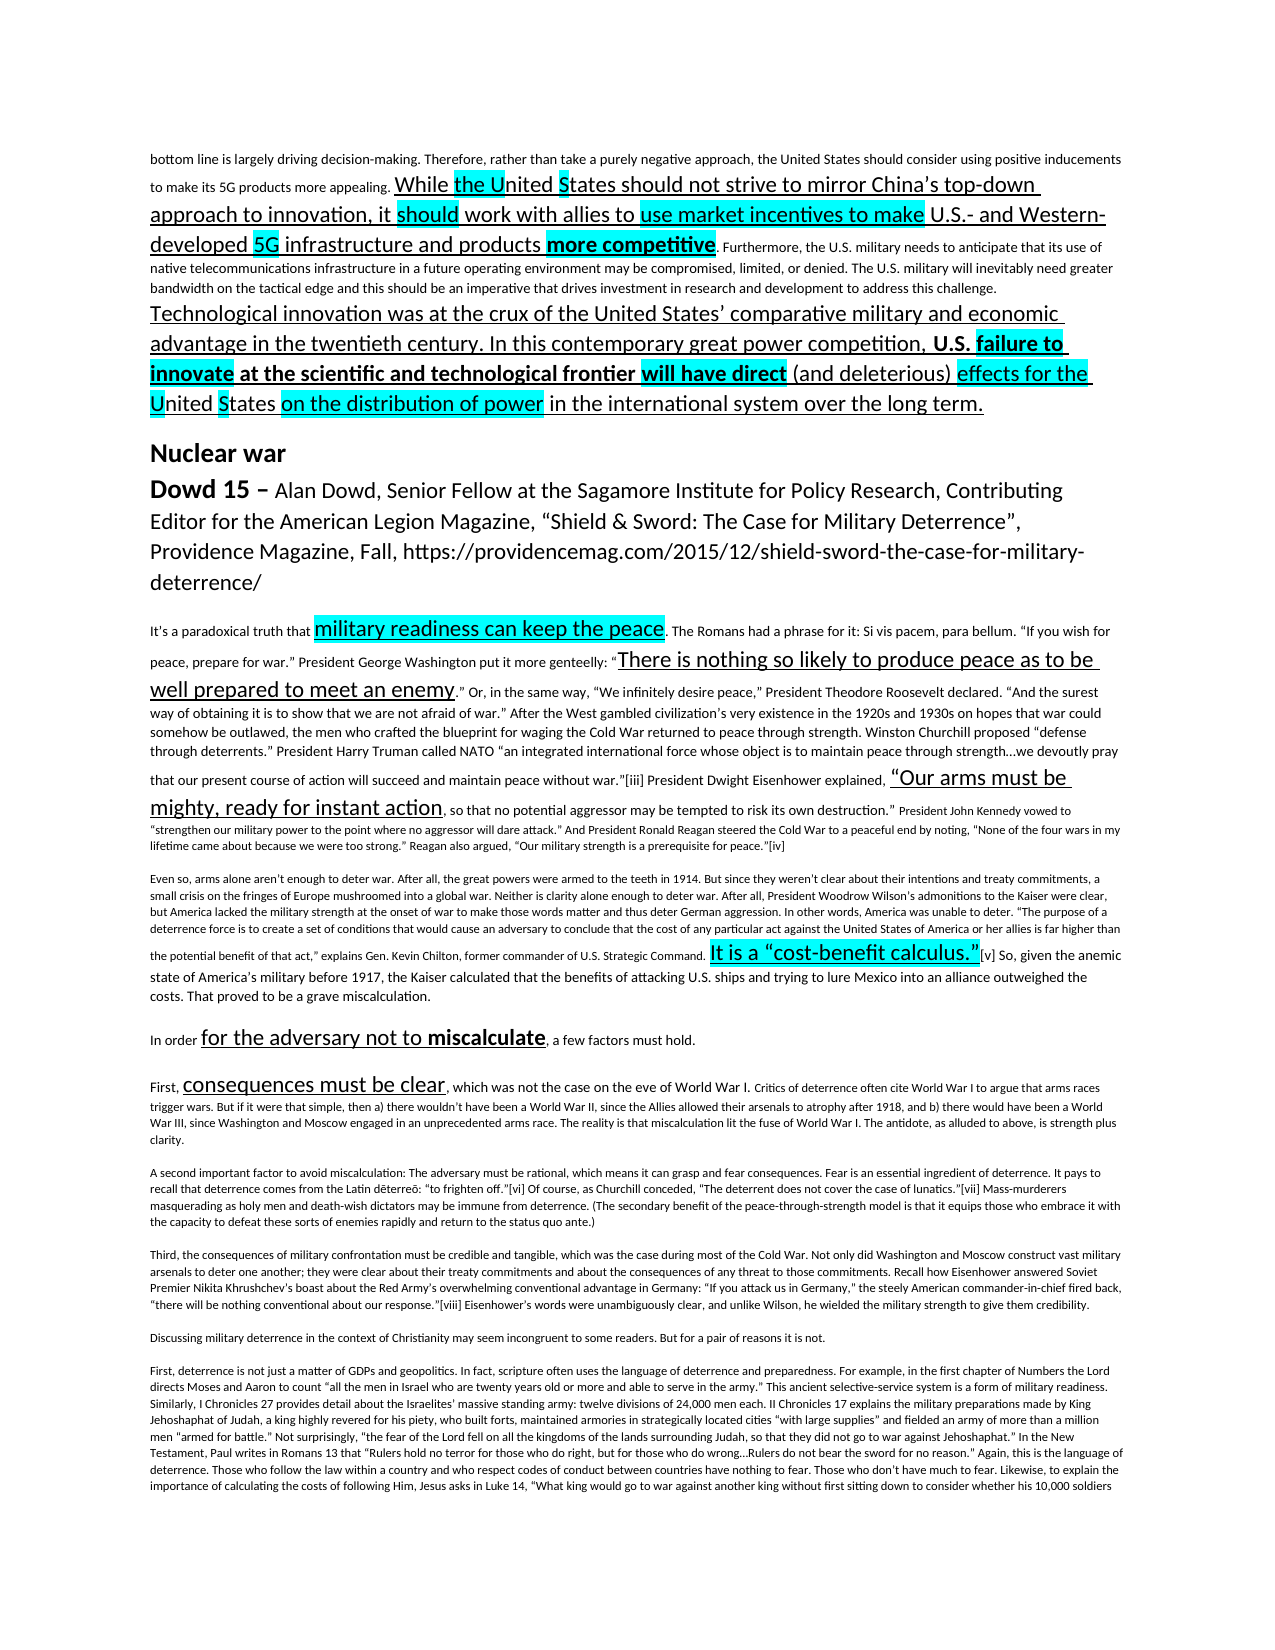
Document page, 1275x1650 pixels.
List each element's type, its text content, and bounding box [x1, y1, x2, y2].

text Discussing military deterrence in the context of Christianity may seem incongruent to some readers. But for a pair of reasons it is not. [150, 1330, 1125, 1345]
text Even so, arms alone aren’t enough to deter war. After all, the great powers were armed to the teeth in 1914. But since they weren’t clear about their intentions and treaty commitments, a small crisis on the fringes of Europe mushroomed into a global war. Neither is clarity alone enough to deter war. After all, President Woodrow Wilson’s admonitions to the Kaiser were clear, but America lacked the military strength at the onset of war to make those words matter and thus deter German aggression. In other words, America was unable to deter. “The purpose of a deterrence force is to create a set of conditions that would cause an adversary to conclude that the cost of any particular act against the United States of America or her allies is far higher than the potential benefit of that act,” explains Gen. Kevin Chilton, former commander of U.S. Strategic Command. It is a “cost-benefit calculus.”[v] So, given the anemic state of America’s military before 1917, the Kaiser calculated that the benefits of attacking U.S. ships and trying to lure Mexico into an alliance outweighed the costs. That proved to be a grave miscalculation. [150, 872, 1125, 1005]
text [150, 1363, 1125, 1494]
text It’s a paradoxical truth that military readiness can keep the peace. The Romans had a phrase for it: Si vis pacem, para bellum. “If you wish for peace, prepare for war.” President George Washington put it more genteelly: “There is nothing so likely to produce peace as to be well prepared to meet an enemy.” Or, in the same way, “We infinitely desire peace,” President Theodore Roosevelt declared. “And the surest way of obtaining it is to show that we are not afraid of war.” After the West gambled civilization’s very existence in the 1920s and 1930s on hopes that war could somehow be outlawed, the men who crafted the blueprint for waging the Cold War returned to peace through strength. Winston Churchill proposed “defense through deterrents.” President Harry Truman called NATO “an integrated international force whose object is to maintain peace through strength…we devoutly pray that our present course of action will succeed and maintain peace without war.”[iii] President Dwight Eisenhower explained, “Our arms must be mighty, ready for instant action, so that no potential aggressor may be tempted to risk its own destruction.” President John Kennedy vowed to “strengthen our military power to the point where no aggressor will dare attack.” And President Ronald Reagan steered the Cold War to a peaceful end by noting, “None of the four wars in my lifetime came about because we were too strong.” Reagan also argued, “Our military strength is a prerequisite for peace.”[iv] [150, 614, 1125, 854]
text Dowd 15 – Alan Dowd, Senior Fellow at the Sagamore Institute for Policy Research, Contributing Editor for the American Legion Magazine, “Shield & Sword: The Case for Military Deterrence”, Providence Magazine, Fall, https://providencemag.com/2015/12/shield-sword-the-case-for-military-deterrence/ [150, 472, 1125, 596]
text A second important factor to avoid miscalculation: The adversary must be rational, which means it can grasp and fear consequences. Fear is an essential ingredient of deterrence. It pays to recall that deterrence comes from the Latin dēterreō: “to frighten off.”[vi] Of course, as Churchill conceded, “The deterrent does not cover the case of lunatics.”[vii] Mass-murderers masquerading as holy men and death-wish dictators may be immune from deterrence. (The secondary benefit of the peace-through-strength model is that it equips those who embrace it with the capacity to defeat these sorts of enemies rapidly and return to the status quo ante.) [150, 1165, 1125, 1230]
text First, consequences must be clear, which was not the case on the eve of World War I. Critics of deterrence often cite World War I to argue that arms races trigger wars. But if it were that simple, then a) there wouldn’t have been a World War II, since the Allies allowed their arsenals to atrophy after 1918, and b) there would have been a World War III, since Washington and Moscow engaged in an unprecedented arms race. The reality is that miscalculation lit the fuse of World War I. The antidote, as alluded to above, is strength plus clarity. [150, 1070, 1125, 1147]
subtitle Nuclear war [150, 436, 1125, 469]
text In order for the adversary not to miscalculate, a few factors must hold. [150, 1023, 1125, 1051]
text Third, the consequences of military confrontation must be credible and tangible, which was the case during most of the Cold War. Not only did Washington and Moscow construct vast military arsenals to deter one another; they were clear about their treaty commitments and about the consequences of any threat to those commitments. Recall how Eisenhower answered Soviet Premier Nikita Khrushchev’s boast about the Red Army’s overwhelming conventional advantage in Germany: “If you attack us in Germany,” the steely American commander-in-chief fired back, “there will be nothing conventional about our response.”[viii] Eisenhower’s words were unambiguously clear, and unlike Wilson, he wielded the military strength to give them credibility. [150, 1247, 1125, 1312]
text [150, 150, 1125, 418]
